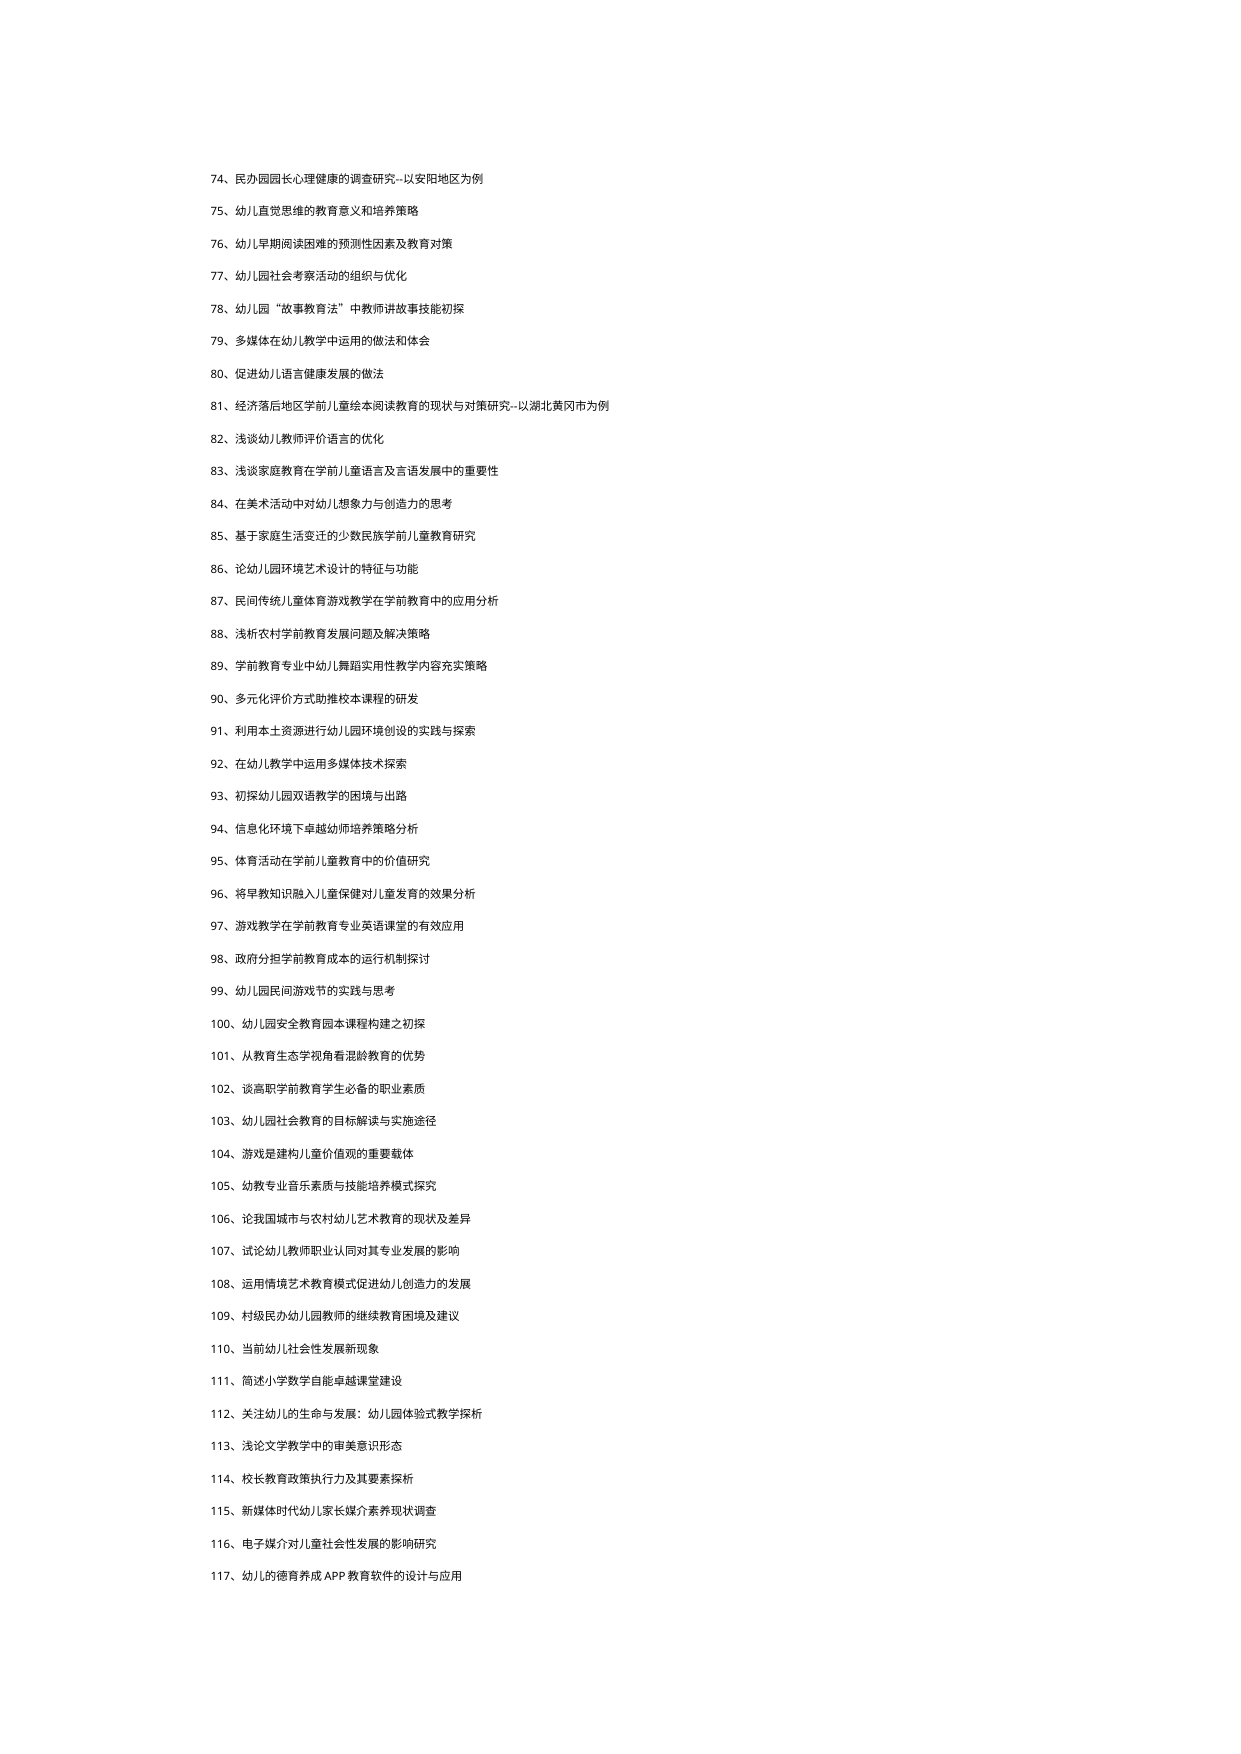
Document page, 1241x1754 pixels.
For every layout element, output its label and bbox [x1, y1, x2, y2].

text [187, 162, 1053, 1592]
